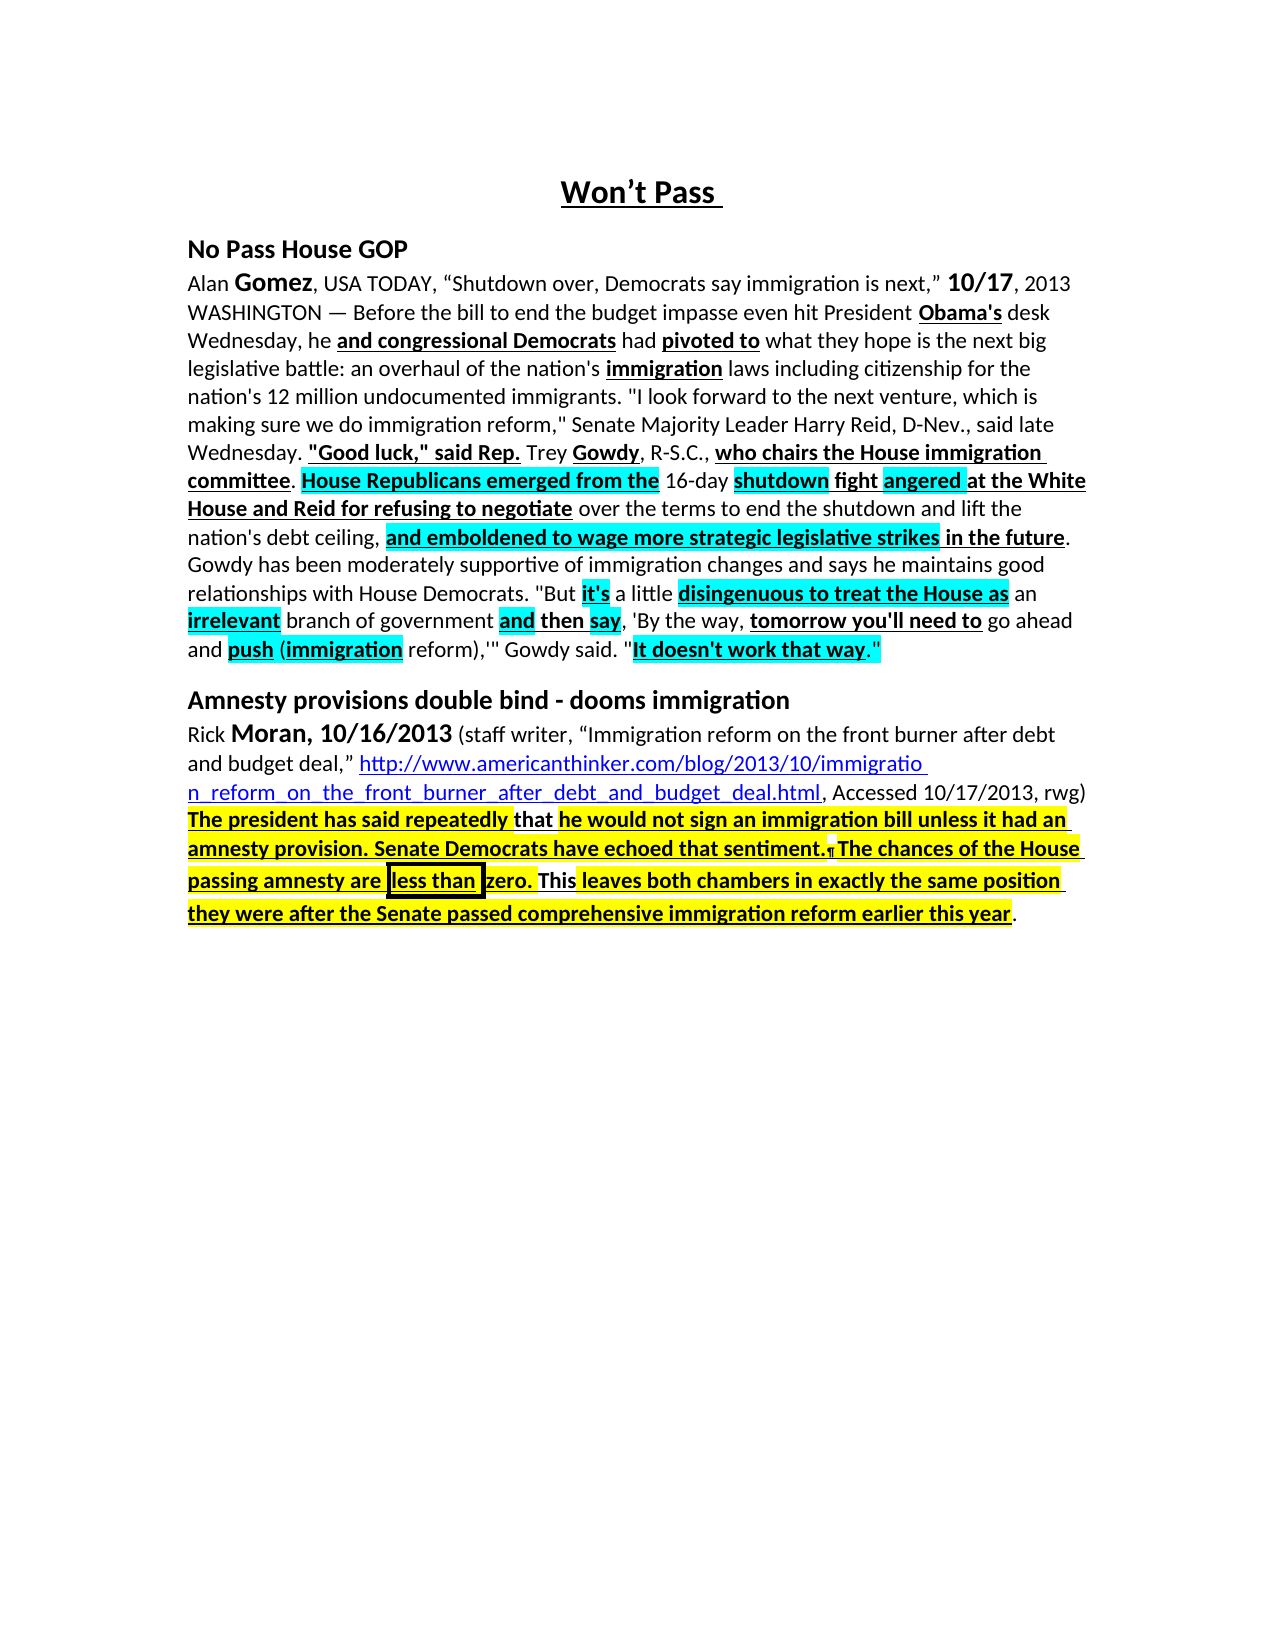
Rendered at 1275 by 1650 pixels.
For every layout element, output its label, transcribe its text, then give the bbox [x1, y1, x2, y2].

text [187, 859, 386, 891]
subtitle Won’t Pass [187, 171, 1087, 212]
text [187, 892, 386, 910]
text The president has said repeatedly that he would not sign an immigration bill unless it had an amnesty provision. Senate Democrats have echoed that sentiment.¶ The chances of the House passing amnesty are less than zero. This leaves both chambers in exactly the same position they were after the Senate passed comprehensive immigration reform earlier this year. [486, 806, 1087, 927]
text Rick Moran, 10/16/2013 (staff writer, “Immigration reform on the front burner after debt and budget deal,” http://www.americanthinker.com/blog/2013/10/immigratio n_reform_on_the_front_burner_after_debt_and_budget_deal.html, Accessed 10/17/2013, rwg) [187, 717, 1087, 806]
text Alan Gomez, USA TODAY, “Shutdown over, Democrats say immigration is next,” 10/17, 2013 [187, 265, 1087, 298]
subtitle No Pass House GOP [187, 232, 1087, 265]
text WASHINGTON — Before the bill to end the budget impasse even hit President Obama's desk Wednesday, he and congressional Democrats had pivoted to what they hope is the next big legislative battle: an overhaul of the nation's immigration laws including citizenship for the nation's 12 million undocumented immigrants. "I look forward to the next venture, which is making sure we do immigration reform," Senate Majority Leader Harry Reid, D-Nev., said late Wednesday. "Good luck," said Rep. Trey Gowdy, R-S.C., who chairs the House immigration committee. House Republicans emerged from the 16-day shutdown fight angered at the White House and Reid for refusing to negotiate over the terms to end the shutdown and lift the nation's debt ceiling, and emboldened to wage more strategic legislative strikes in the future. Gowdy has been moderately supportive of immigration changes and says he maintains good relationships with House Democrats. "But it's a little disingenuous to treat the House as an irrelevant branch of government and then say, 'By the way, tomorrow you'll need to go ahead and push (immigration reform),'" Gowdy said. "It doesn't work that way." [187, 298, 1087, 663]
subtitle Amnesty provisions double bind - dooms immigration [187, 683, 1087, 717]
